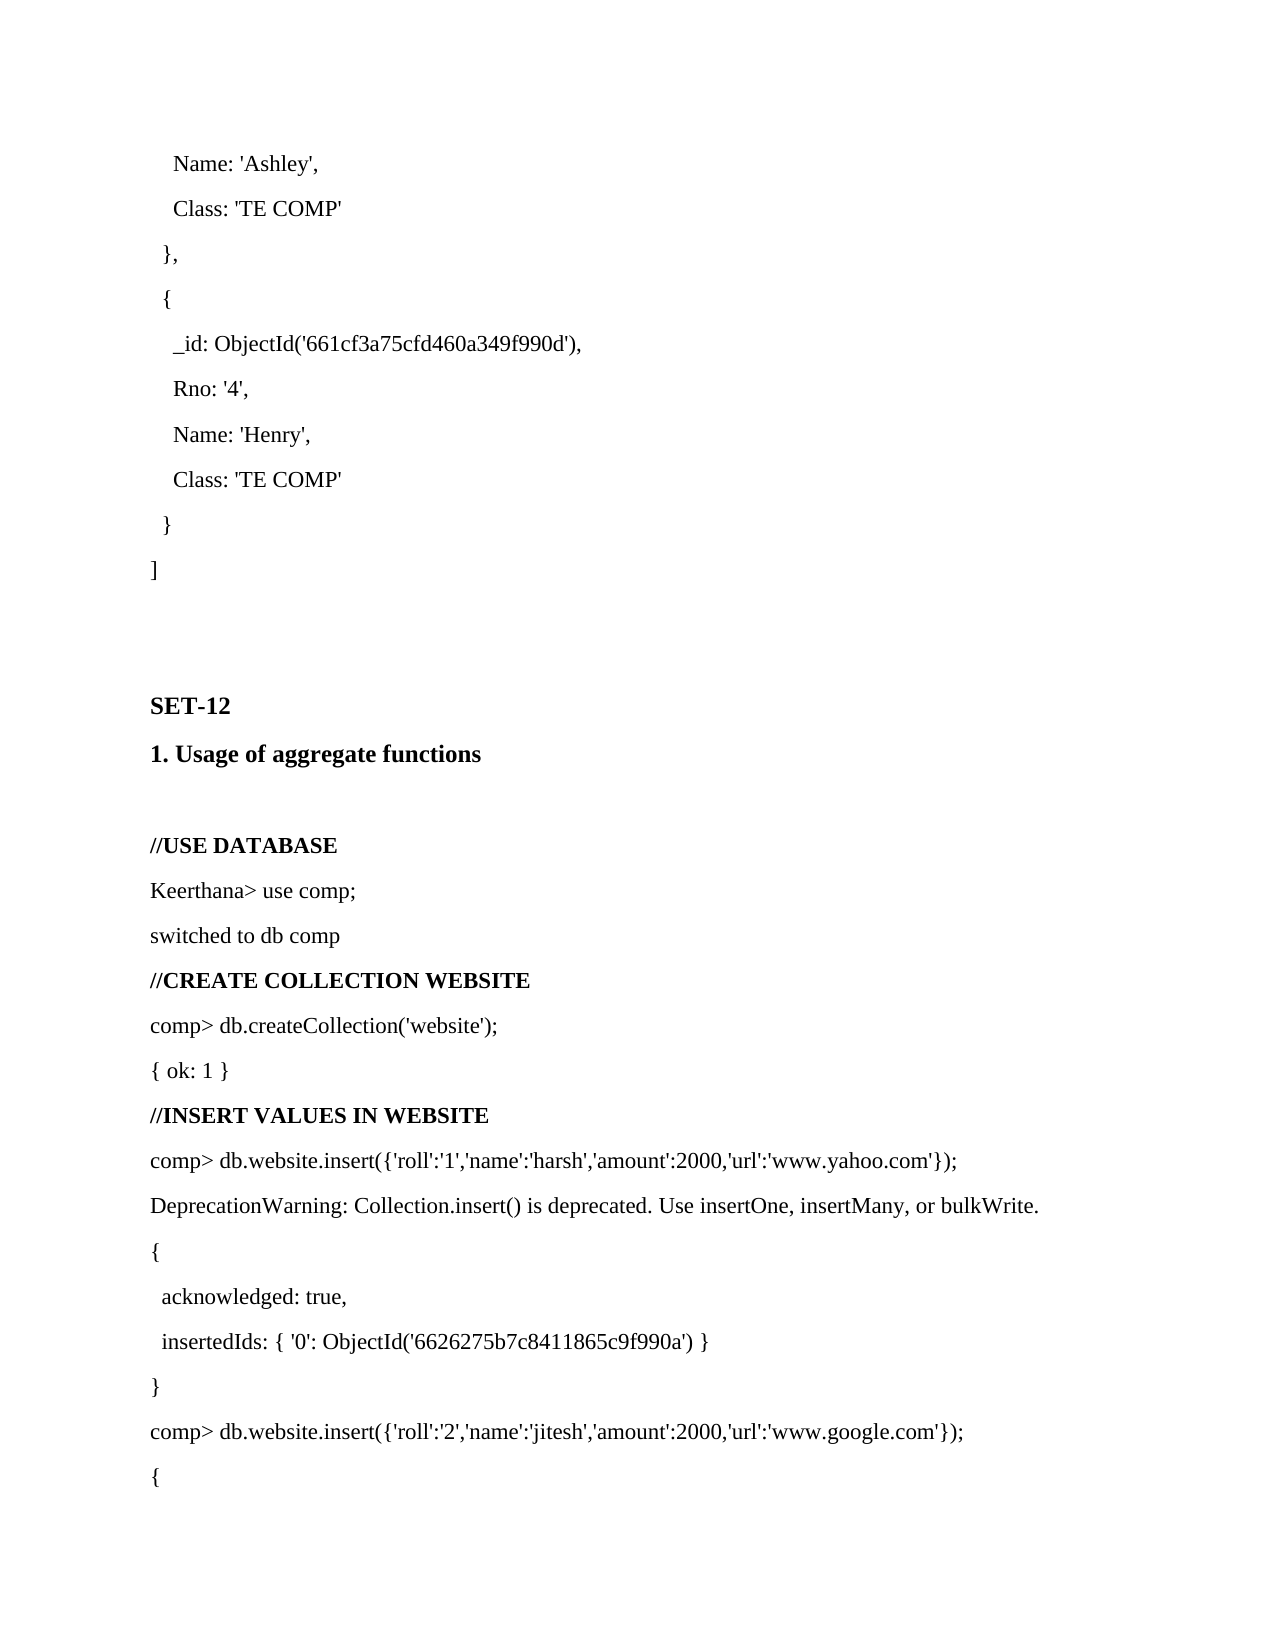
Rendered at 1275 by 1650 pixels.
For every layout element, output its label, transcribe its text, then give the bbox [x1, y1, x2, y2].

text { [150, 1238, 1125, 1264]
text //CREATE COLLECTION WEBSITE [150, 967, 1125, 993]
text switched to db comp [150, 922, 1125, 948]
text _id: ObjectId('661cf3a75cfd460a349f990d'), [150, 330, 1125, 357]
text 1. Usage of aggregate functions [150, 739, 1125, 768]
text DeprecationWarning: Collection.insert() is deprecated. Use insertOne, insertMany, or bulkWrite. [150, 1193, 1125, 1219]
text comp> db.createCollection('website'); [150, 1012, 1125, 1038]
text Name: 'Henry', [150, 421, 1125, 447]
text }, [150, 240, 1125, 267]
text Name: 'Ashley', [150, 150, 1125, 176]
text } [150, 511, 1125, 537]
text comp> db.website.insert({'roll':'1','name':'harsh','amount':2000,'url':'www.yahoo.com'}); [150, 1147, 1125, 1174]
text SET-12 [150, 691, 1125, 720]
text { [150, 1463, 1125, 1489]
text insertedIds: { '0': ObjectId('6626275b7c8411865c9f990a') } [150, 1328, 1125, 1354]
text comp> db.website.insert({'roll':'2','name':'jitesh','amount':2000,'url':'www.google.com'}); [150, 1418, 1125, 1444]
text //USE DATABASE [150, 832, 1125, 858]
text Keerthana> use comp; [150, 877, 1125, 903]
text Class: 'TE COMP' [150, 195, 1125, 221]
text Rno: '4', [150, 376, 1125, 402]
text acknowledged: true, [150, 1283, 1125, 1309]
text { ok: 1 } [150, 1057, 1125, 1084]
text //INSERT VALUES IN WEBSITE [150, 1102, 1125, 1129]
text ] [150, 556, 1125, 582]
text Class: 'TE COMP' [150, 466, 1125, 492]
text } [150, 1373, 1125, 1399]
text { [150, 285, 1125, 312]
